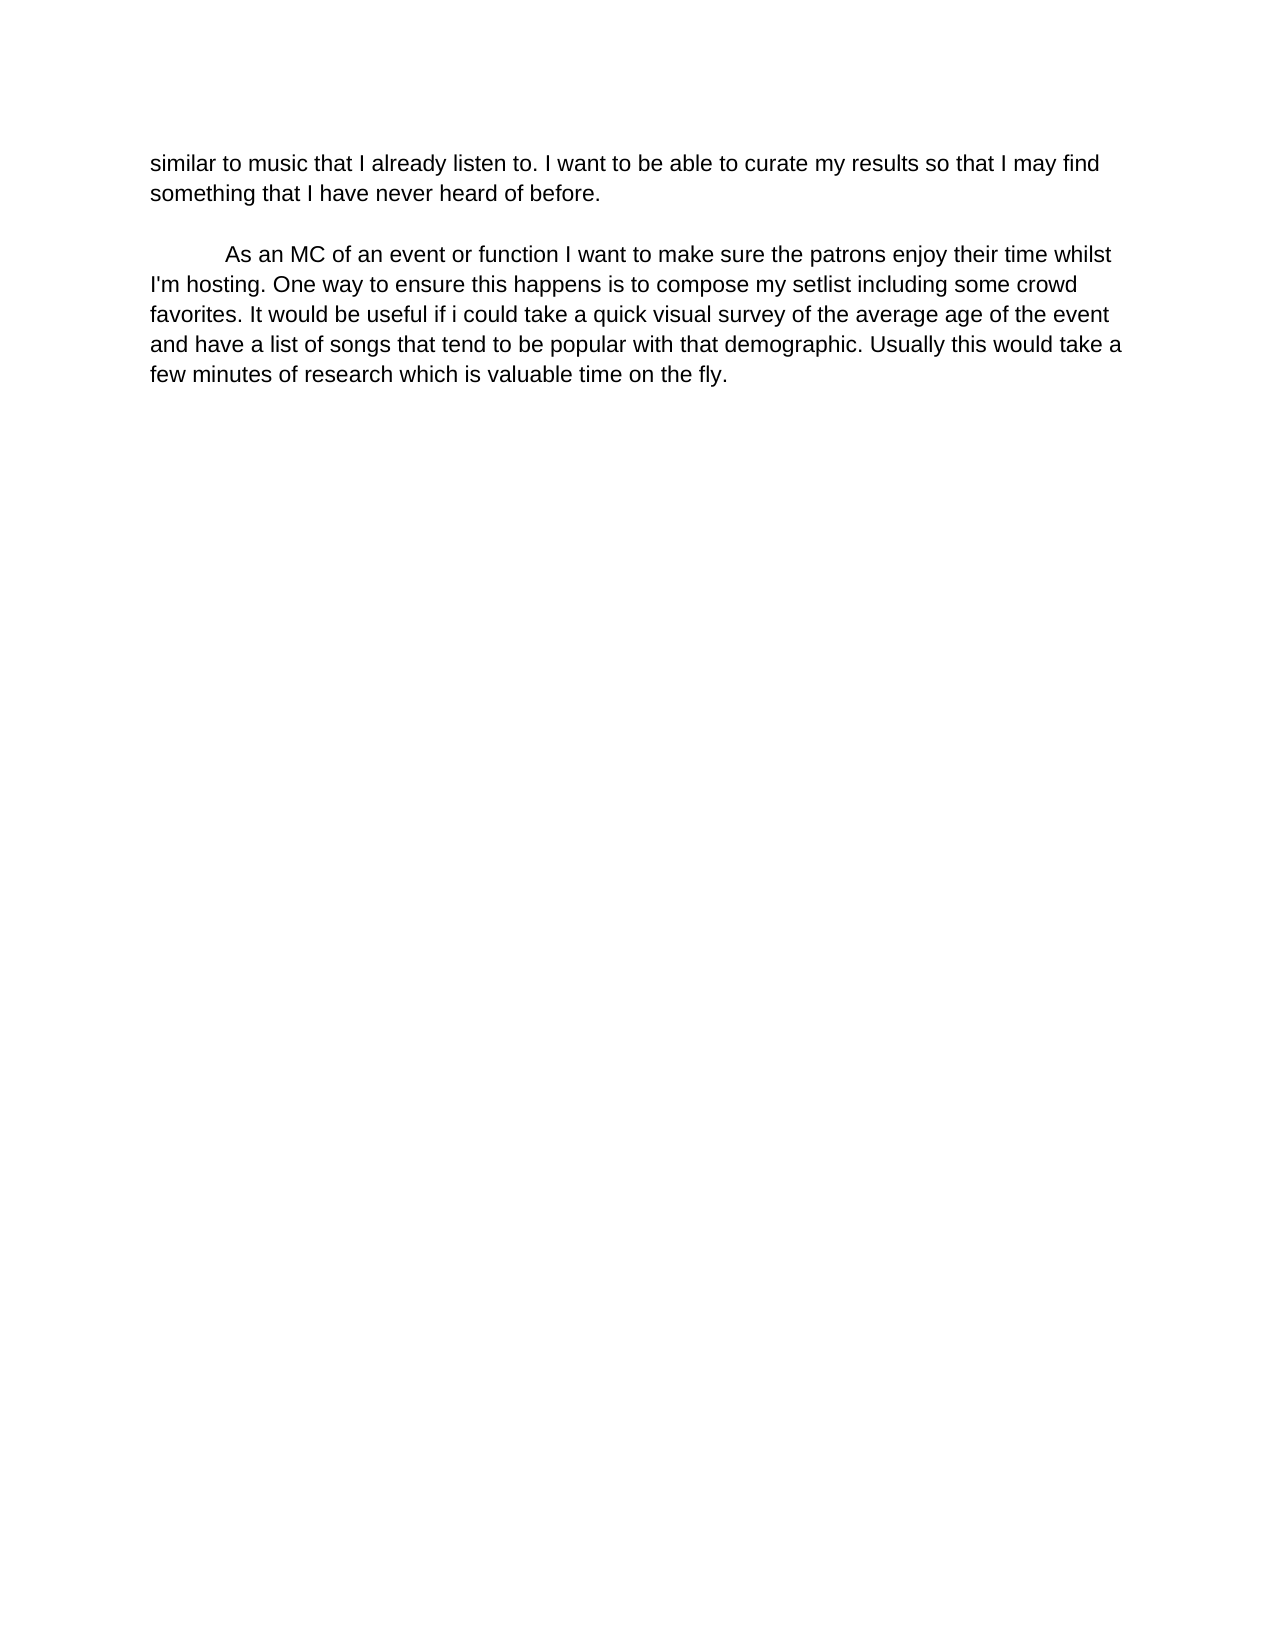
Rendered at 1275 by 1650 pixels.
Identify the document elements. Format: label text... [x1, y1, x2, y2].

text As an MC of an event or function I want to make sure the patrons enjoy their time whilst I'm hosting. One way to ensure this happens is to compose my setlist including some crowd favorites. It would be useful if i could take a quick visual survey of the average age of the event and have a list of songs that tend to be popular with that demographic. Usually this would take a few minutes of research which is valuable time on the fly. [150, 241, 1125, 388]
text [150, 150, 1125, 207]
